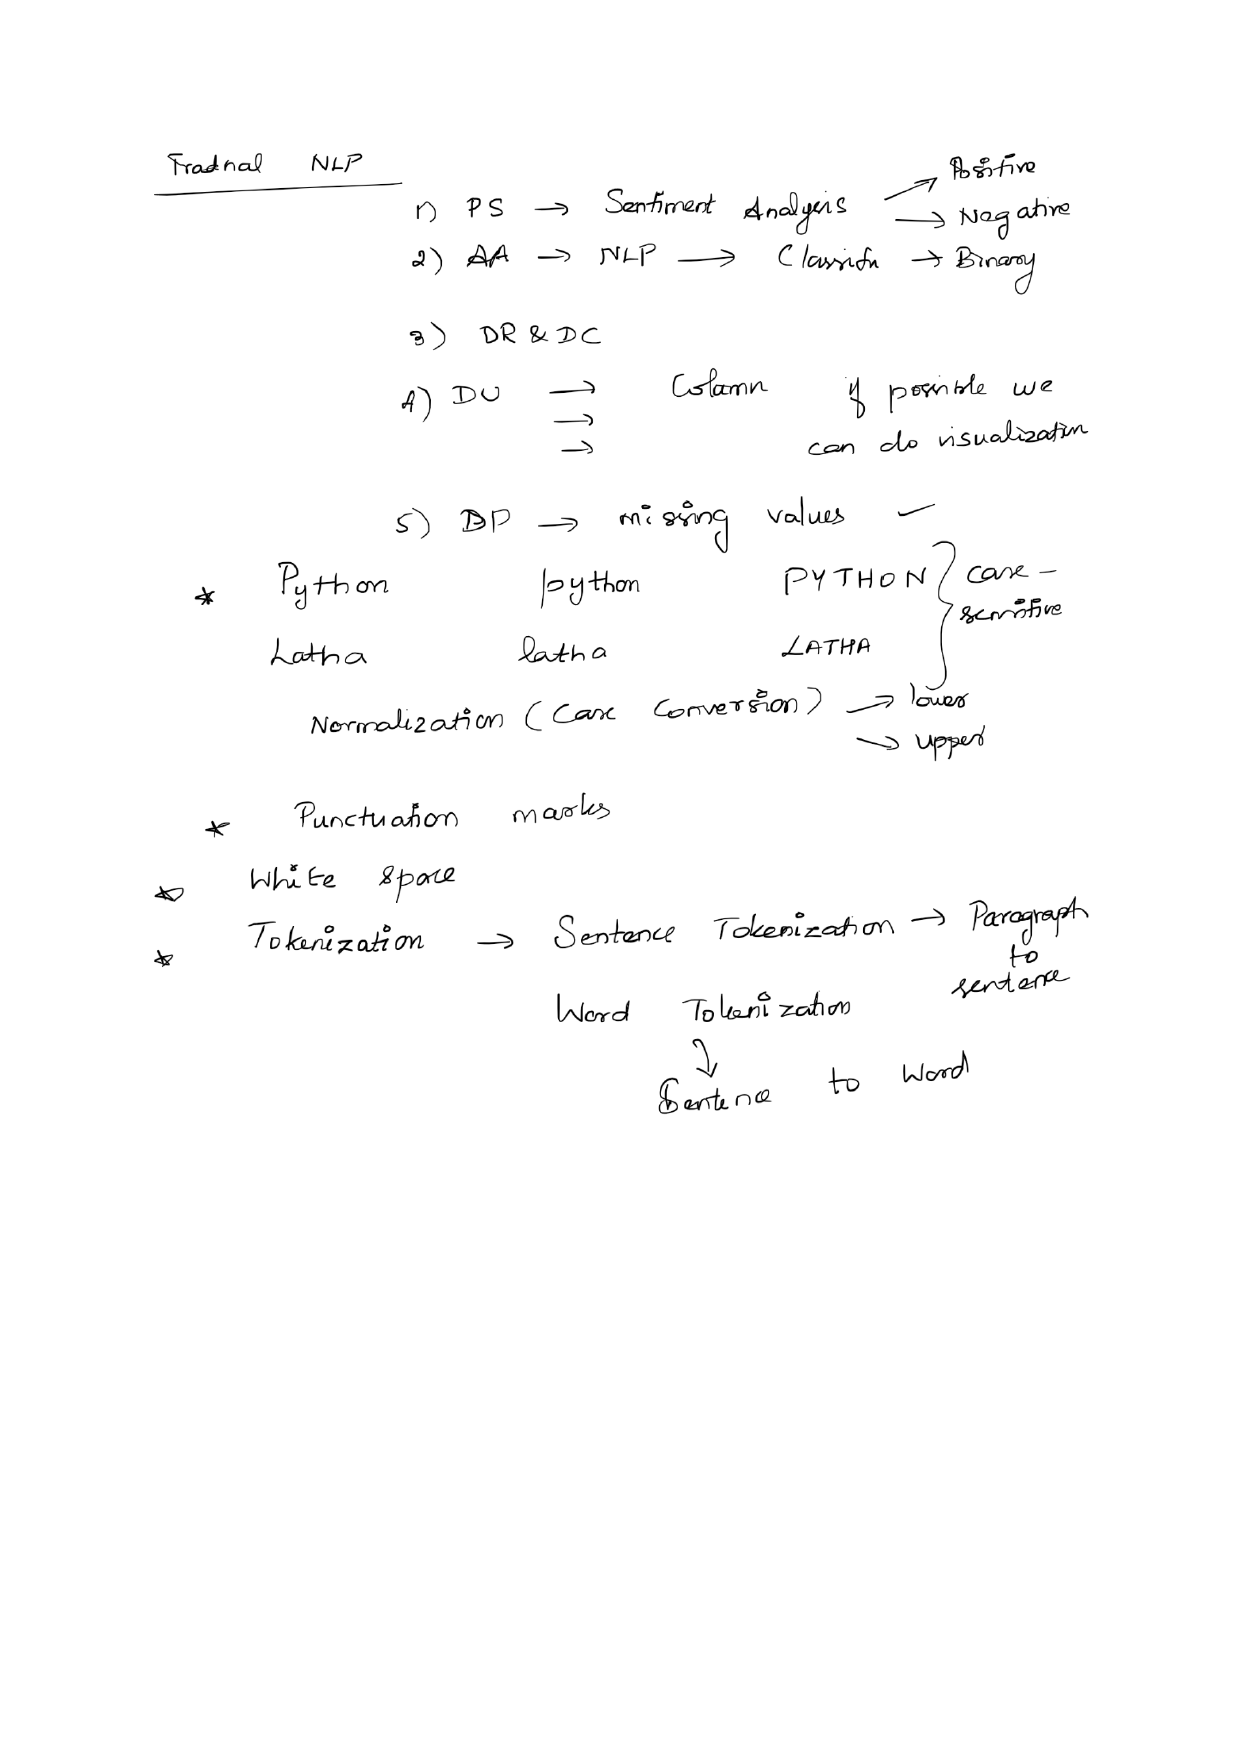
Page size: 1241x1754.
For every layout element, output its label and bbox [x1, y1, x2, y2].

picture [150, 860, 1091, 1117]
picture [150, 150, 1091, 840]
